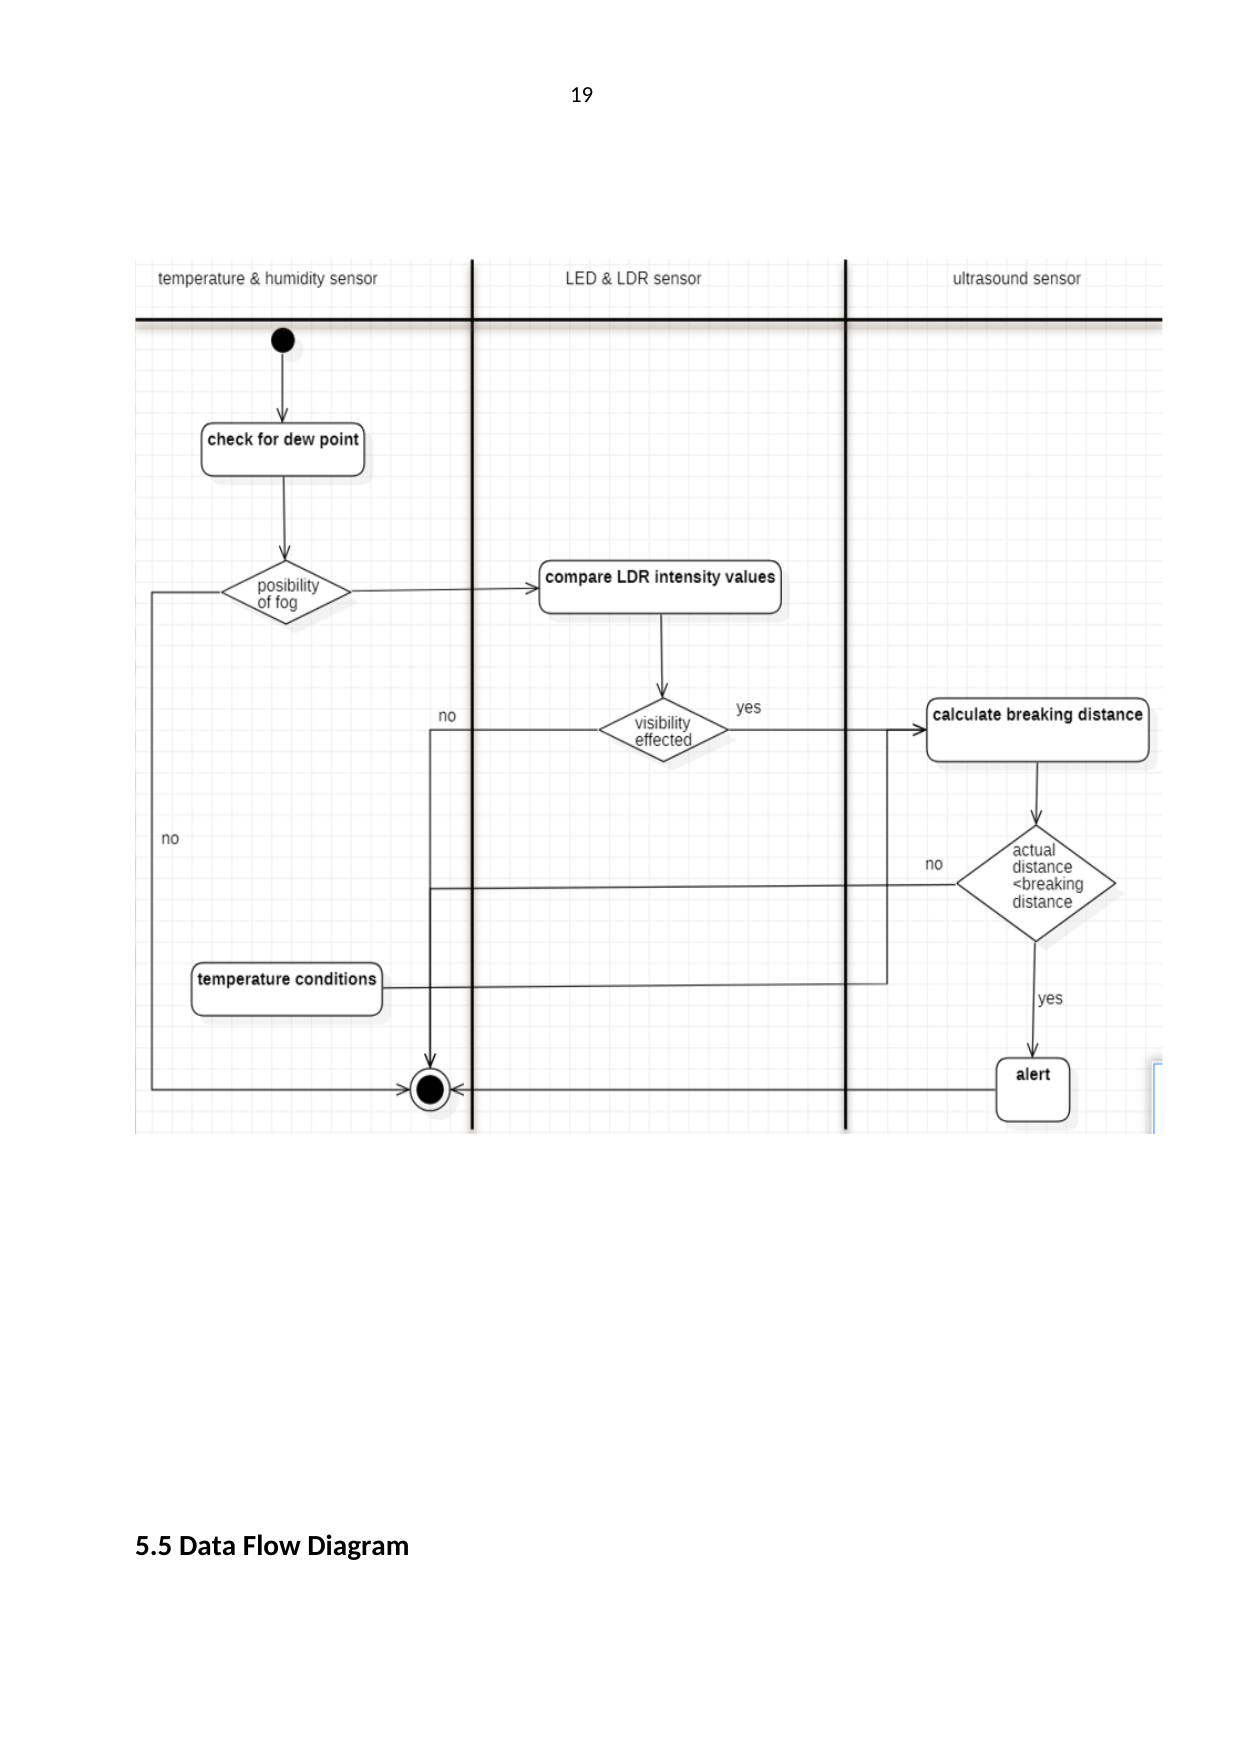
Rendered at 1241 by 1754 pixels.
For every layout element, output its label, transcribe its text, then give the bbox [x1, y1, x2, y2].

picture [135, 259, 1163, 1134]
text 5.5 Data Flow Diagram [135, 1527, 1163, 1563]
